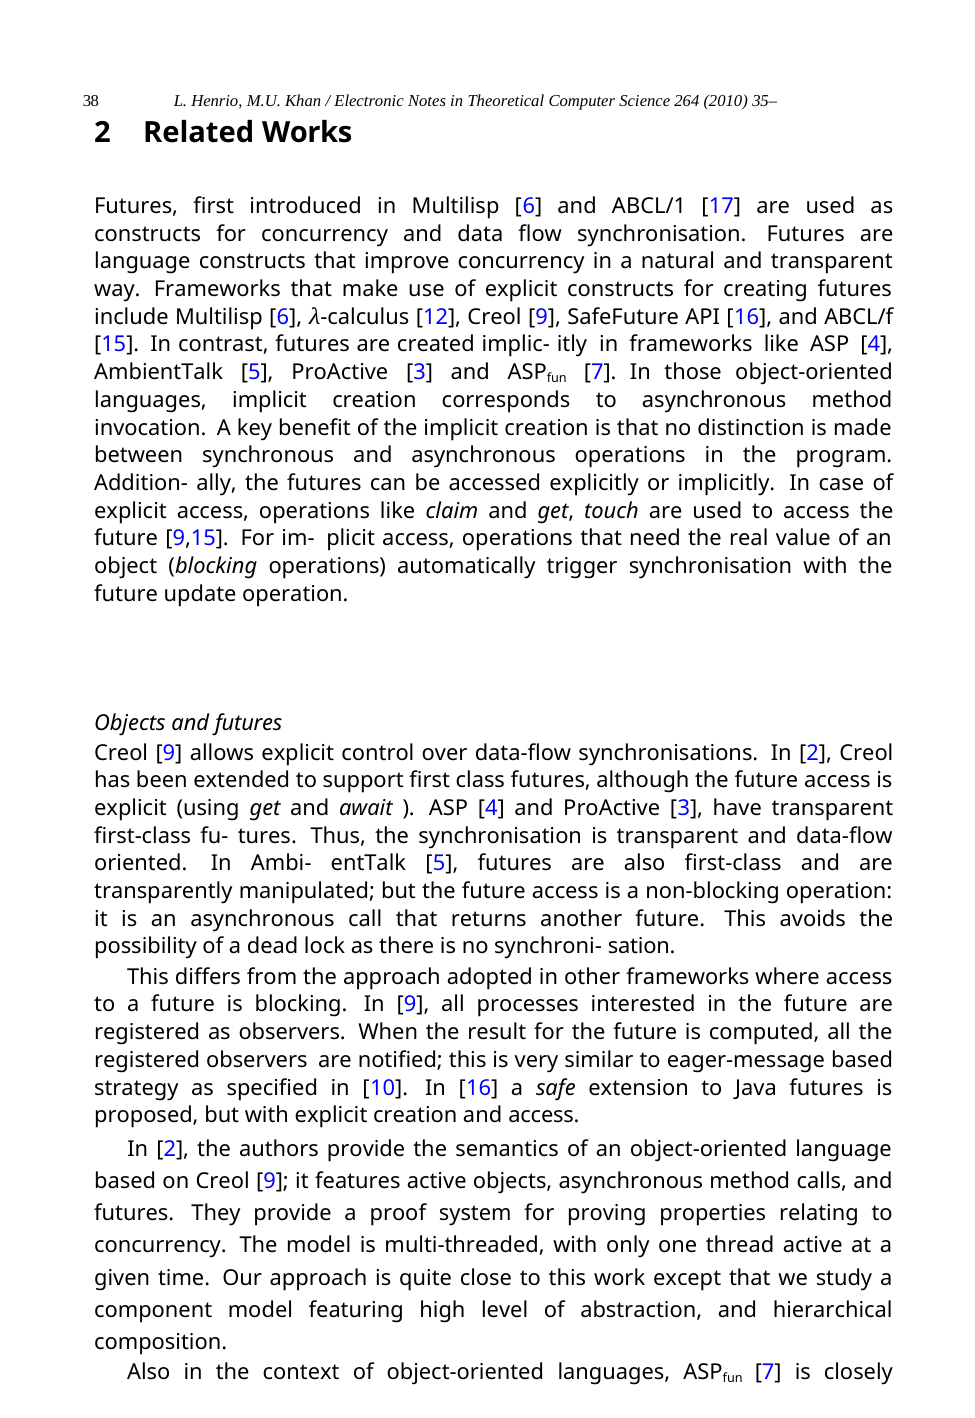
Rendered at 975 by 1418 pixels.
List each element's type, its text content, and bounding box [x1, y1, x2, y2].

text This differs from the approach adopted in other frameworks where access to a future is blocking. In [9], all processes interested in the future are registered as observers. When the result for the future is computed, all the registered observers are notified; this is very similar to eager-message based strategy as specified in [10]. In [16] a safe extension to Java futures is proposed, but with explicit creation and access. [94, 962, 893, 1128]
subtitle Related Works [94, 111, 904, 151]
text Creol [9] allows explicit control over data-flow synchronisations. In [2], Creol has been extended to support first class futures, although the future access is explicit (using get and await ). ASP [4] and ProActive [3], have transparent first-class fu- tures. Thus, the synchronisation is transparent and data-flow oriented. In Ambi- entTalk [5], futures are also first-class and are transparently manipulated; but the future access is a non-blocking operation: it is an asynchronous call that returns another future. This avoids the possibility of a dead lock as there is no synchroni- sation. [94, 738, 893, 959]
text Objects and futures [94, 707, 904, 737]
text Futures, first introduced in Multilisp [6] and ABCL/1 [17] are used as constructs for concurrency and data flow synchronisation. Futures are language constructs that improve concurrency in a natural and transparent way. Frameworks that make use of explicit constructs for creating futures include Multilisp [6], λ-calculus [12], Creol [9], SafeFuture API [16], and ABCL/f [15]. In contrast, futures are created implic- itly in frameworks like ASP [4], AmbientTalk [5], ProActive [3] and ASPfun [7]. In those object-oriented languages, implicit creation corresponds to asynchronous method invocation. A key benefit of the implicit creation is that no distinction is made between synchronous and asynchronous operations in the program. Addition- ally, the futures can be accessed explicitly or implicitly. In case of explicit access, operations like claim and get, touch are used to access the future [9,15]. For im- plicit access, operations that need the real value of an object (blocking operations) automatically trigger synchronisation with the future update operation. [94, 191, 893, 607]
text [94, 1358, 893, 1385]
text In [2], the authors provide the semantics of an object-oriented language based on Creol [9]; it features active objects, asynchronous method calls, and futures. They provide a proof system for proving properties relating to concurrency. The model is multi-threaded, with only one thread active at a given time. Our approach is quite close to this work except that we study a component model featuring high level of abstraction, and hierarchical composition. [94, 1133, 893, 1355]
